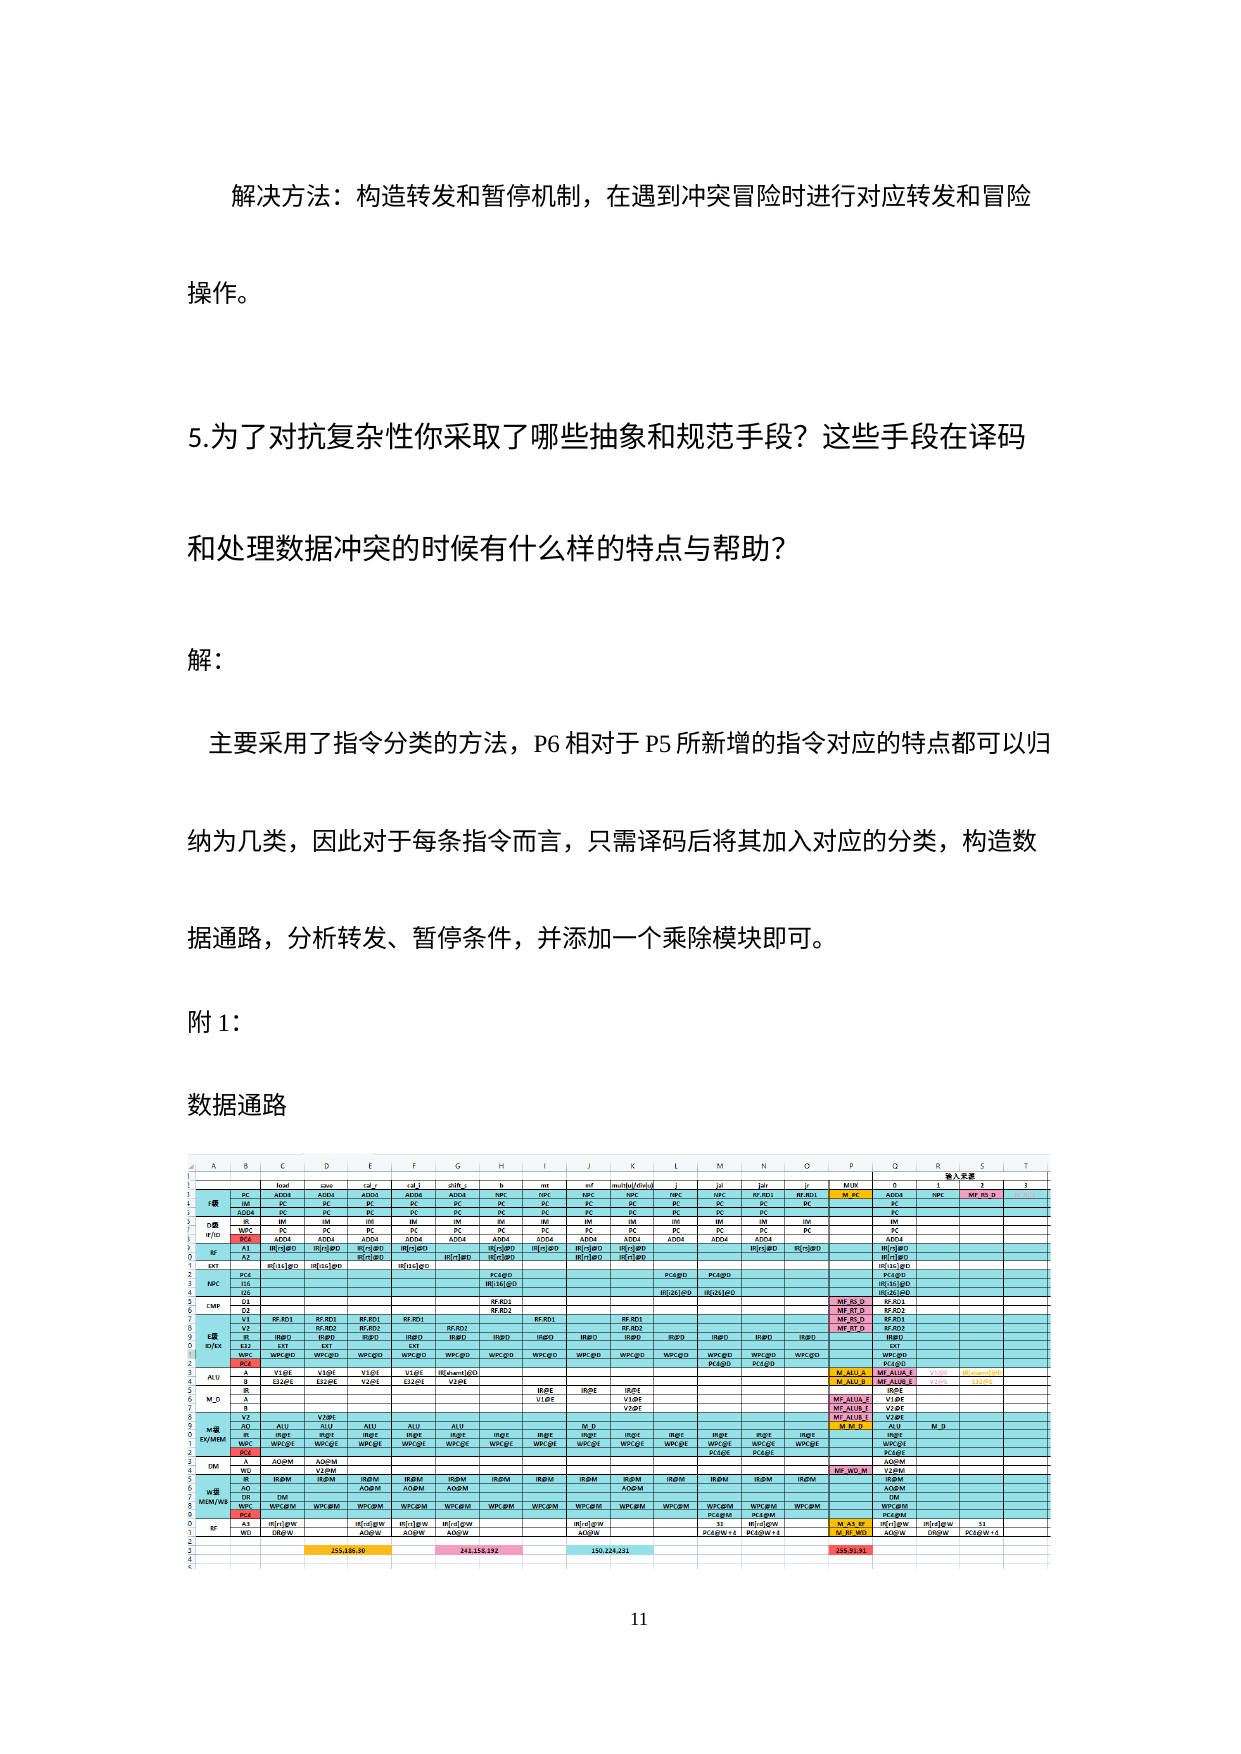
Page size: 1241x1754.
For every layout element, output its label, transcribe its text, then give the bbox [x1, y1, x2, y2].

subtitle 5.为了对抗复杂性你采取了哪些抽象和规范手段？这些手段在译码和处理数据冲突的时候有什么样的特点与帮助？ [187, 402, 1053, 579]
text 解： [187, 626, 1053, 691]
text 数据通路 [187, 1071, 1053, 1136]
picture [187, 1153, 1051, 1569]
text 主要采用了指令分类的方法，P6相对于P5所新增的指令对应的特点都可以归纳为几类，因此对于每条指令而言，只需译码后将其加入对应的分类，构造数据通路，分析转发、暂停条件，并添加一个乘除模块即可。 [187, 709, 1053, 969]
list 解决方法：构造转发和暂停机制，在遇到冲突冒险时进行对应转发和冒险操作。 [187, 162, 1053, 324]
text 附1： [187, 988, 1053, 1053]
